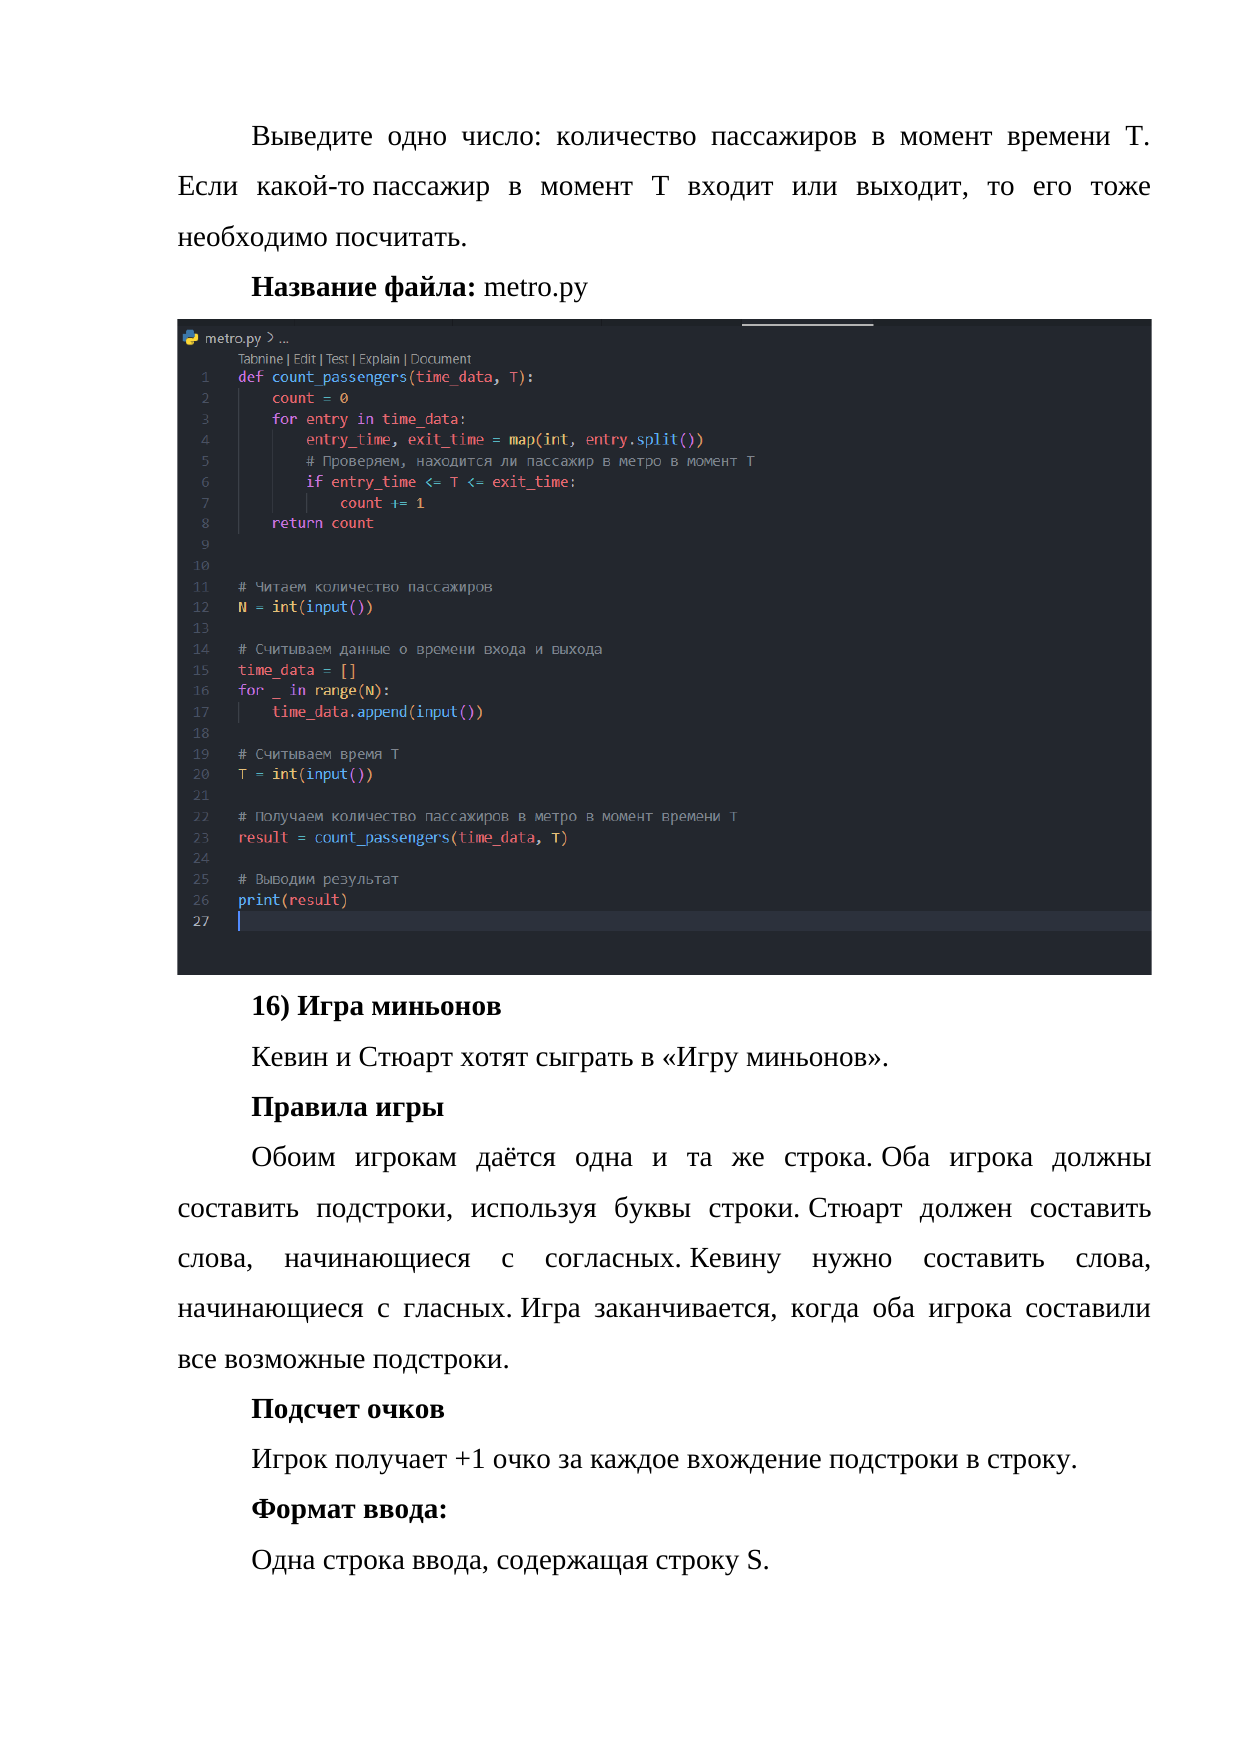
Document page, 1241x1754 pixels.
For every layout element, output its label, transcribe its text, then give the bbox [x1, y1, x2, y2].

text 16) Игра миньонов [177, 988, 1152, 1022]
text Правила игры [177, 1089, 1152, 1123]
text Подсчет очков [177, 1391, 1152, 1424]
text Одна строка ввода, содержащая строку S. [177, 1542, 1152, 1576]
picture [177, 319, 1152, 975]
text Игрок получает +1 очко за каждое вхождение подстроки в строку. [177, 1441, 1152, 1475]
text Выведите одно число: количество пассажиров в момент времени T. Если какой-то пассажир в момент T входит или выходит, то его тоже необходимо посчитать. [177, 118, 1152, 252]
text Формат ввода: [177, 1492, 1152, 1525]
text Кевин и Стюарт хотят сыграть в «Игру миньонов». [177, 1039, 1152, 1072]
text Обоим игрокам даётся одна и та же строка. Оба игрока должны составить подстроки, используя буквы строки. Стюарт должен составить слова, начинающиеся с согласных. Кевину нужно составить слова, начинающиеся с гласных. Игра заканчивается, когда оба игрока составили все возможные подстроки. [177, 1139, 1152, 1374]
text Название файла: metro.py [177, 269, 1152, 303]
